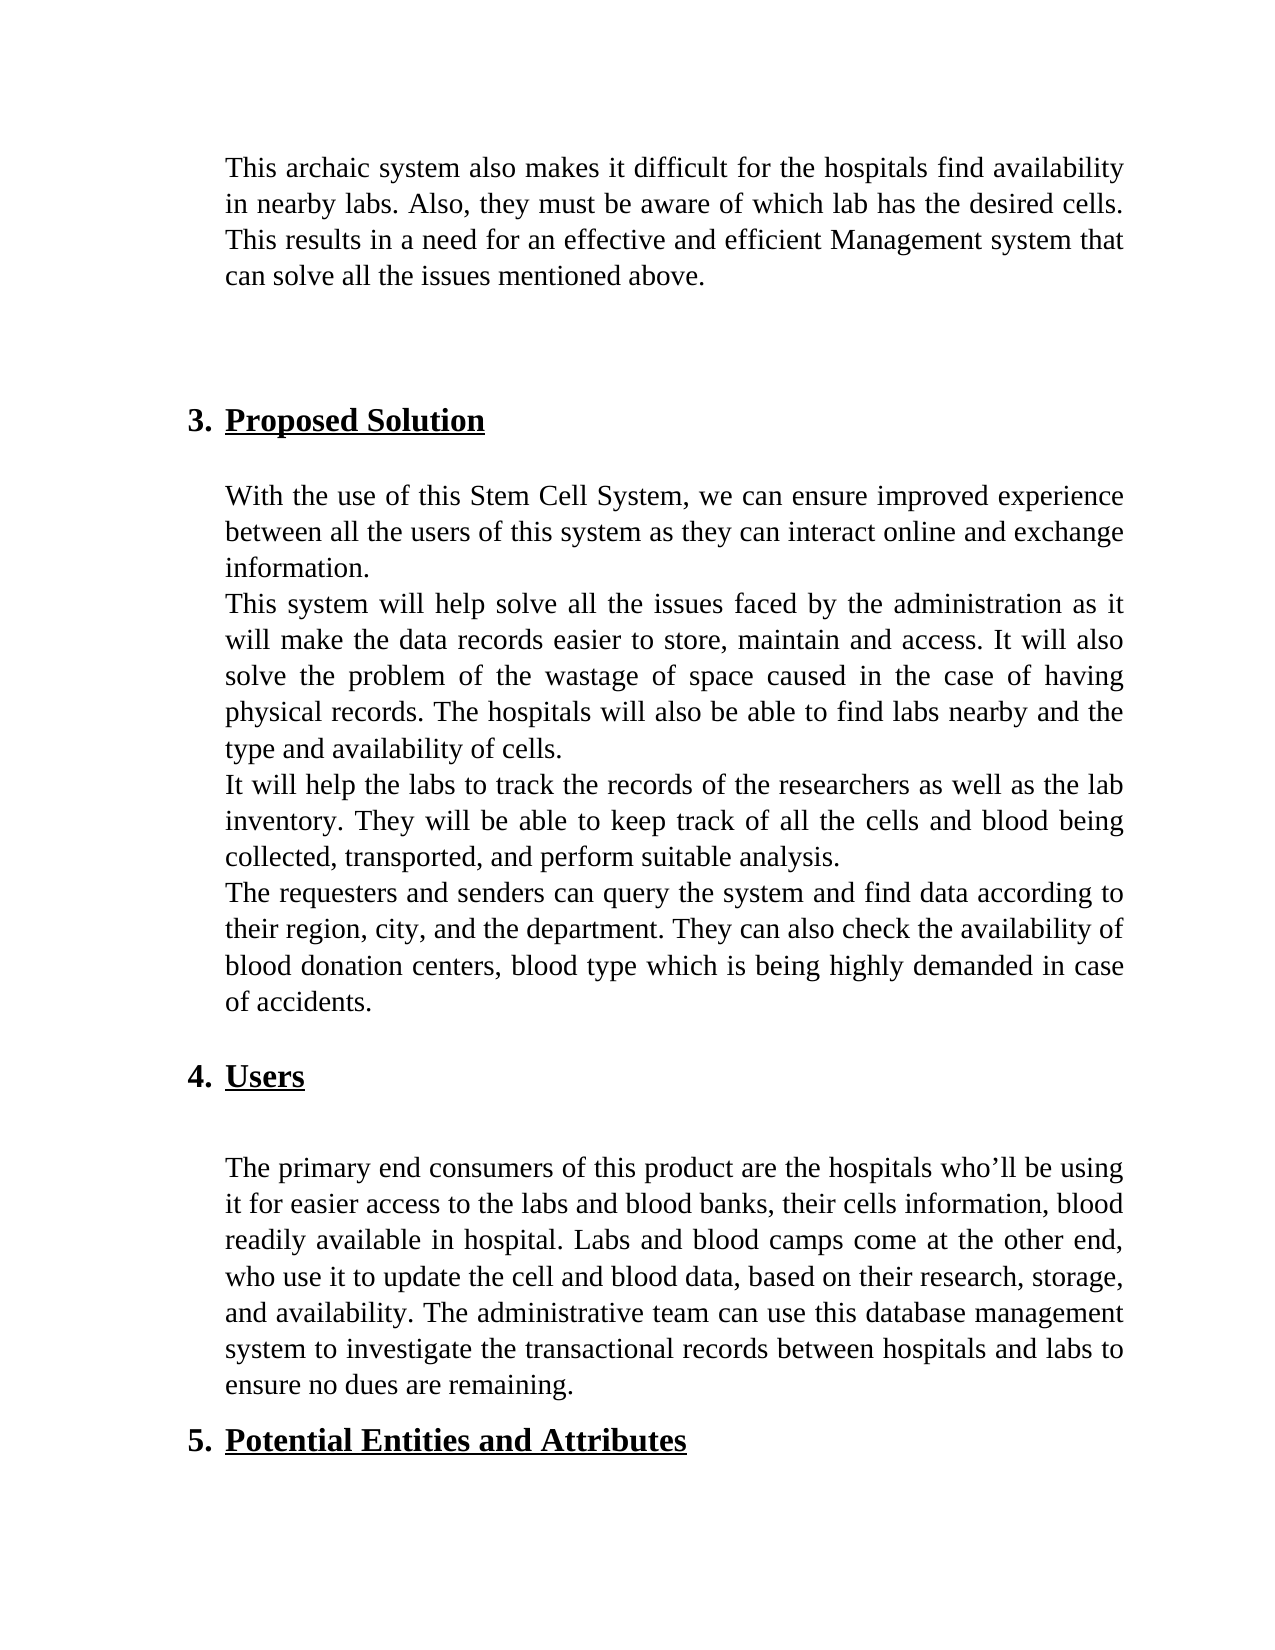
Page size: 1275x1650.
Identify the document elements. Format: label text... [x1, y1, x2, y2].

text The primary end consumers of this product are the hospitals who’ll be using it for easier access to the labs and blood banks, their cells information, blood readily available in hospital. Labs and blood camps come at the other end, who use it to update the cell and blood data, based on their research, storage, and availability. The administrative team can use this database management system to investigate the transactional records between hospitals and labs to ensure no dues are remaining. [225, 1150, 1125, 1401]
list The requesters and senders can query the system and find data according to their region, city, and the department. They can also check the availability of blood donation centers, blood type which is being highly demanded in case of accidents. [225, 875, 1125, 1017]
list It will help the labs to track the records of the researchers as well as the lab inventory. They will be able to keep track of all the cells and blood being collected, transported, and perform suitable analysis. [225, 767, 1125, 873]
list Proposed Solution [187, 400, 1125, 438]
list Potential Entities and Attributes [187, 1420, 1125, 1458]
list With the use of this Stem Cell System, we can ensure improved experience between all the users of this system as they can interact online and exchange information. [225, 478, 1125, 583]
text This archaic system also makes it difficult for the hospitals find availability in nearby labs. Also, they must be aware of which lab has the desired cells. This results in a need for an effective and efficient Management system that can solve all the issues mentioned above. [225, 150, 1125, 292]
list This system will help solve all the issues faced by the administration as it will make the data records easier to store, maintain and access. It will also solve the problem of the wastage of space caused in the case of having physical records. The hospitals will also be able to find labs nearby and the type and availability of cells. [225, 586, 1125, 764]
list Users [187, 1056, 1125, 1094]
